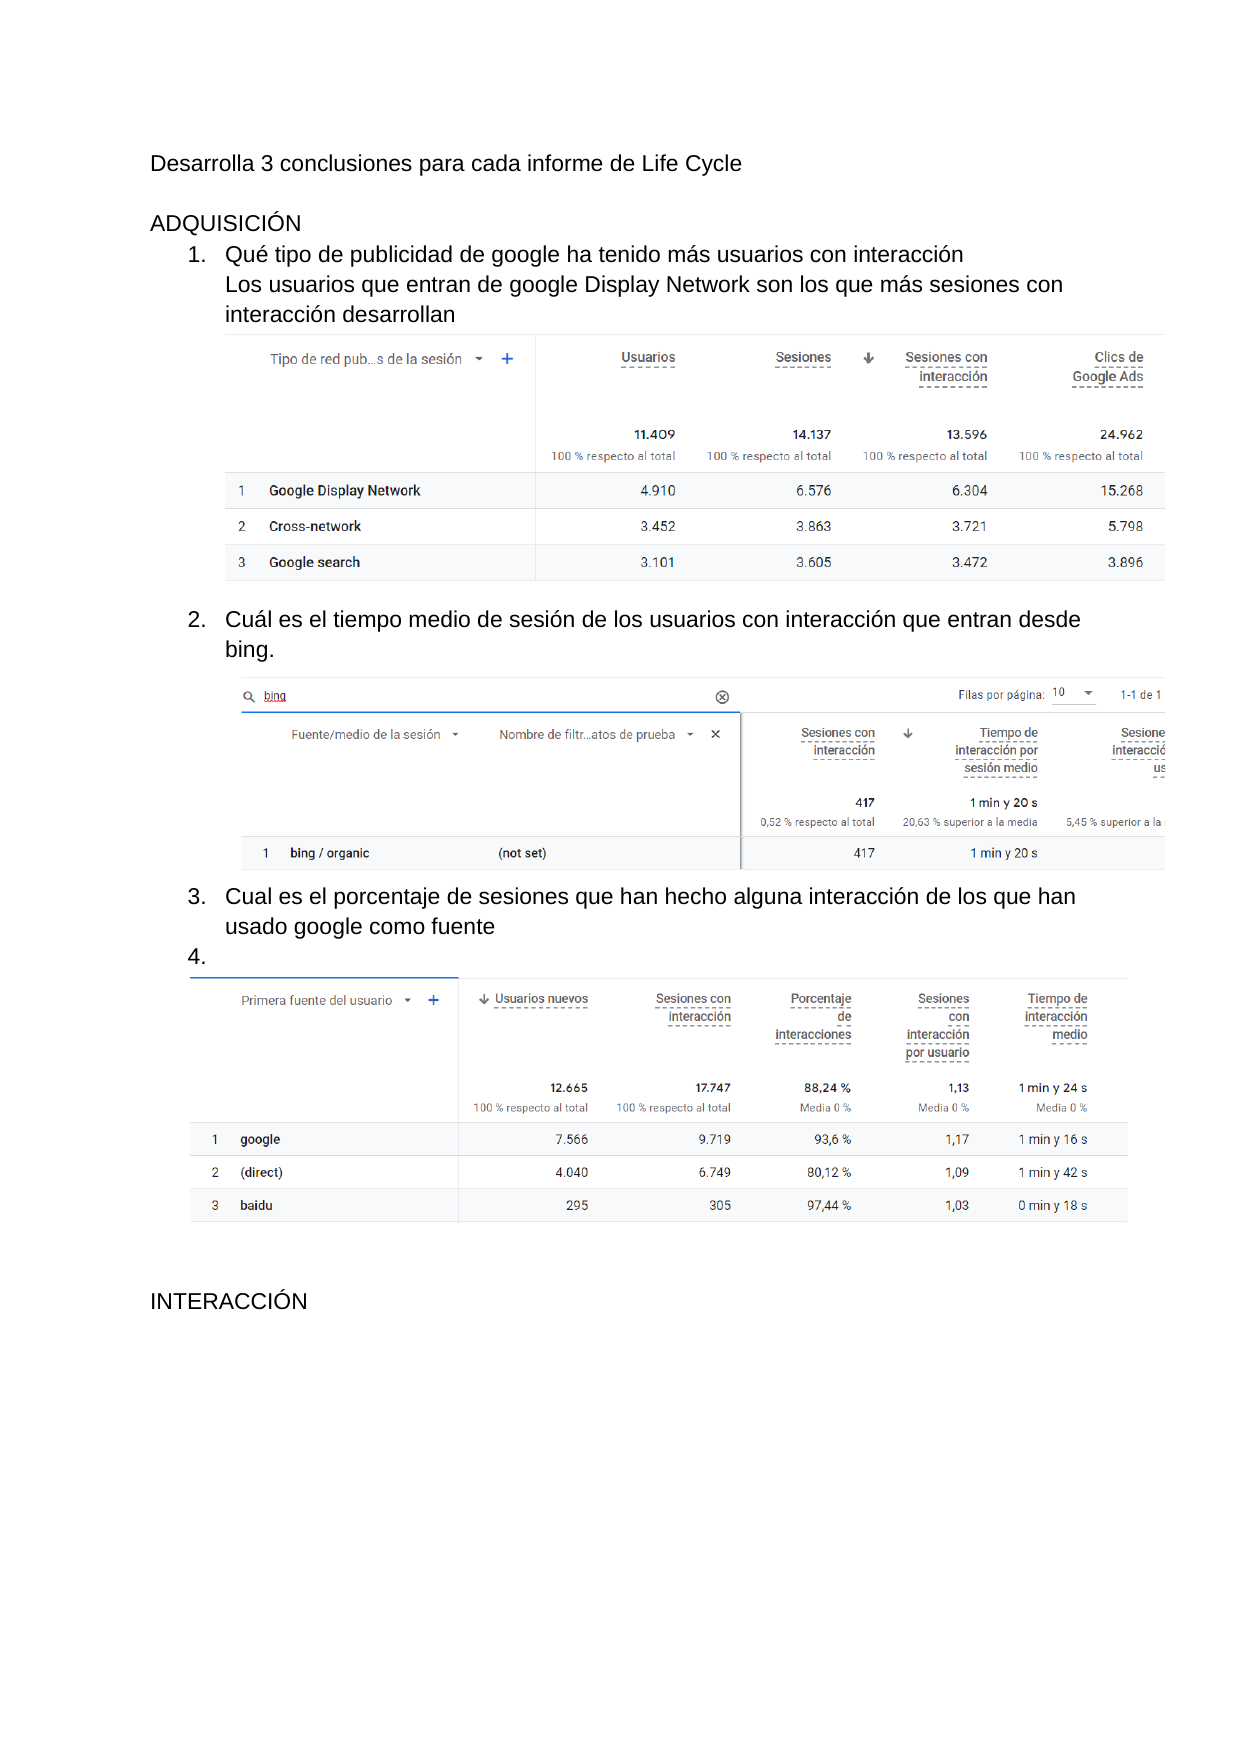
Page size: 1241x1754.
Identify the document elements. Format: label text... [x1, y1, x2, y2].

text Desarrolla 3 conclusiones para cada informe de Life Cycle [150, 150, 1090, 176]
text ADQUISICIÓN [150, 210, 1090, 237]
list Cual es el porcentaje de sesiones que han hecho alguna interacción de los que han usado google como fuente [187, 883, 1090, 939]
list Qué tipo de publicidad de google ha tenido más usuarios con interacción [187, 241, 1090, 267]
text Los usuarios que entran de google Display Network son los que más sesiones con interacción desarrollan [225, 271, 1090, 331]
picture [187, 973, 1128, 1224]
text INTERACCIÓN [150, 1288, 1090, 1314]
picture [225, 331, 1166, 602]
picture [225, 666, 1166, 879]
